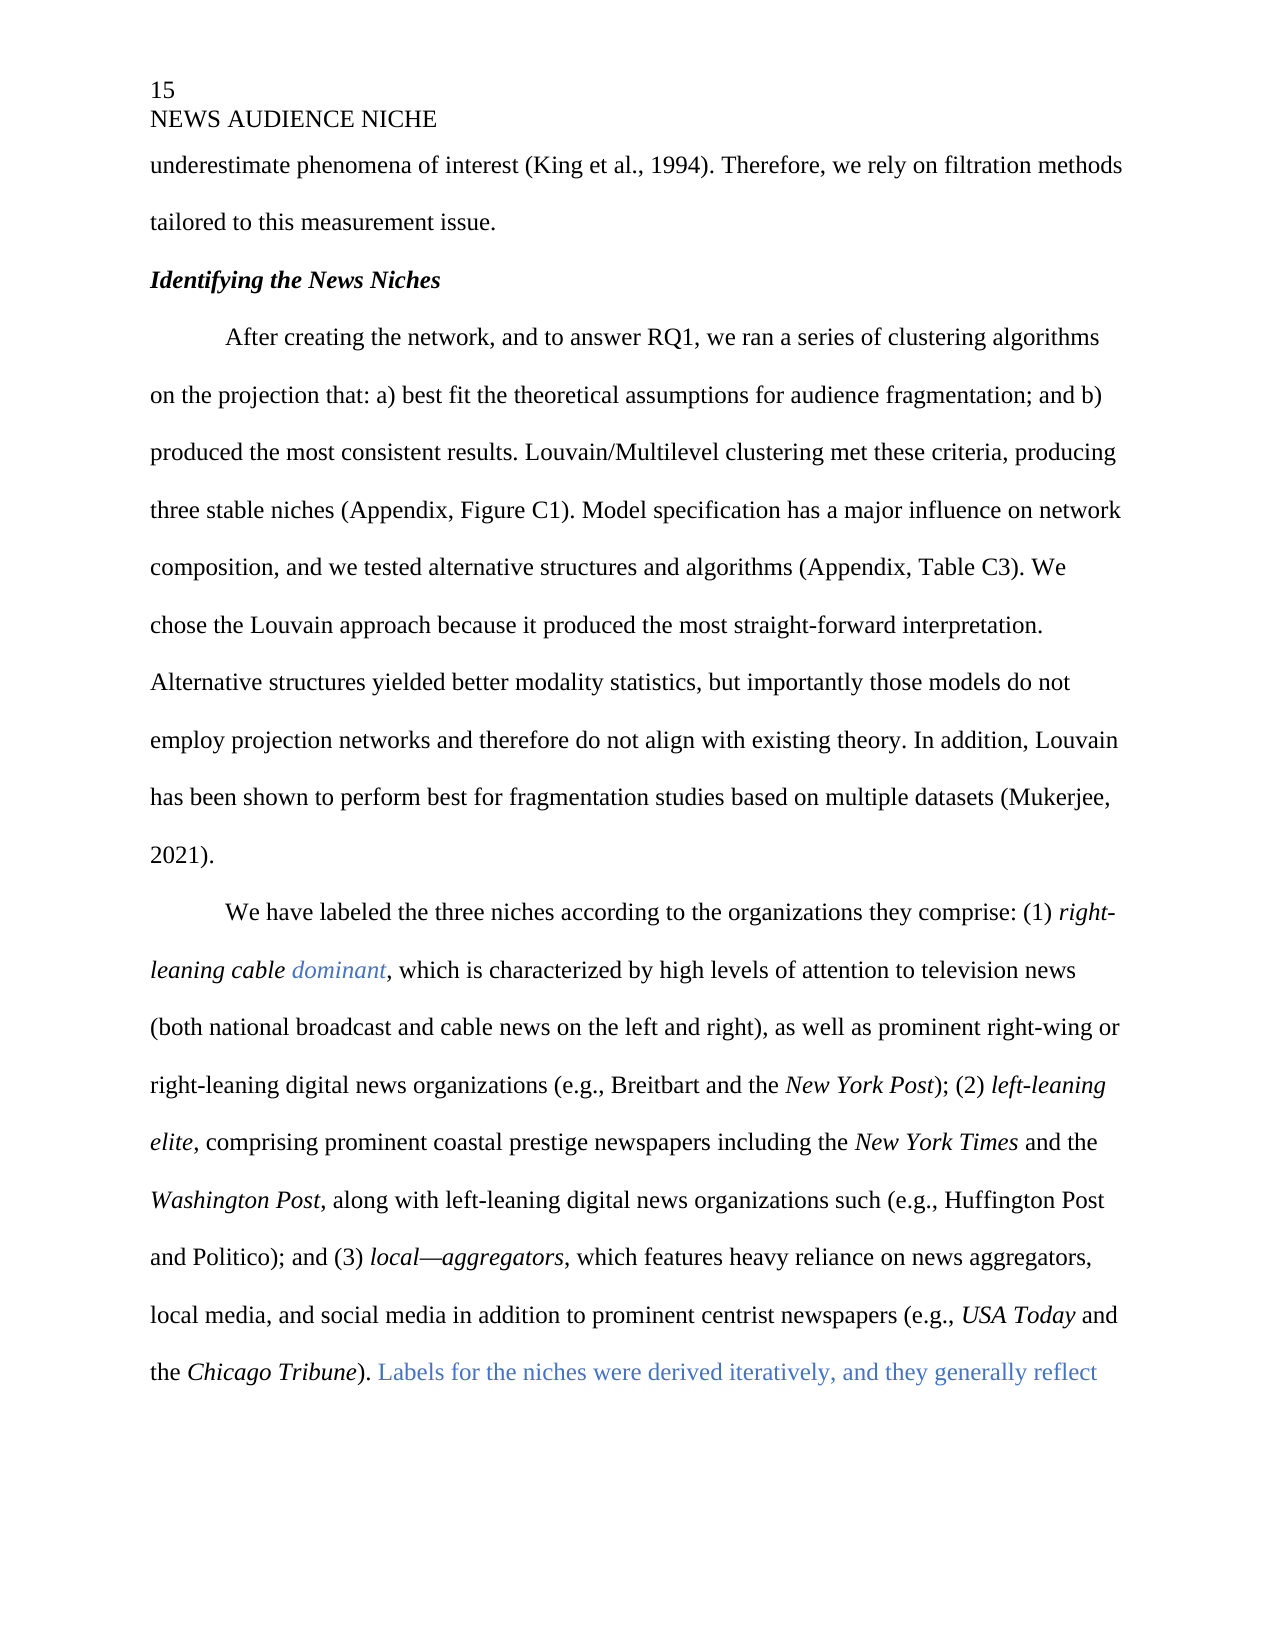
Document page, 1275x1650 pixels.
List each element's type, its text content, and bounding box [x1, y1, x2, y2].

text After creating the network, and to answer RQ1, we ran a series of clustering algorithms on the projection that: a) best fit the theoretical assumptions for audience fragmentation; and b) produced the most consistent results. Louvain/Multilevel clustering met these criteria, producing three stable niches (Appendix, Figure C1). Model specification has a major influence on network composition, and we tested alternative structures and algorithms (Appendix, Table C3). We chose the Louvain approach because it produced the most straight-forward interpretation. Alternative structures yielded better modality statistics, but importantly those models do not employ projection networks and therefore do not align with existing theory. In addition, Louvain has been shown to perform best for fragmentation studies based on multiple datasets (Mukerjee, 2021). [150, 322, 1125, 869]
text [150, 897, 1125, 1386]
text Identifying the News Niches [150, 265, 1125, 294]
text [150, 150, 1125, 236]
